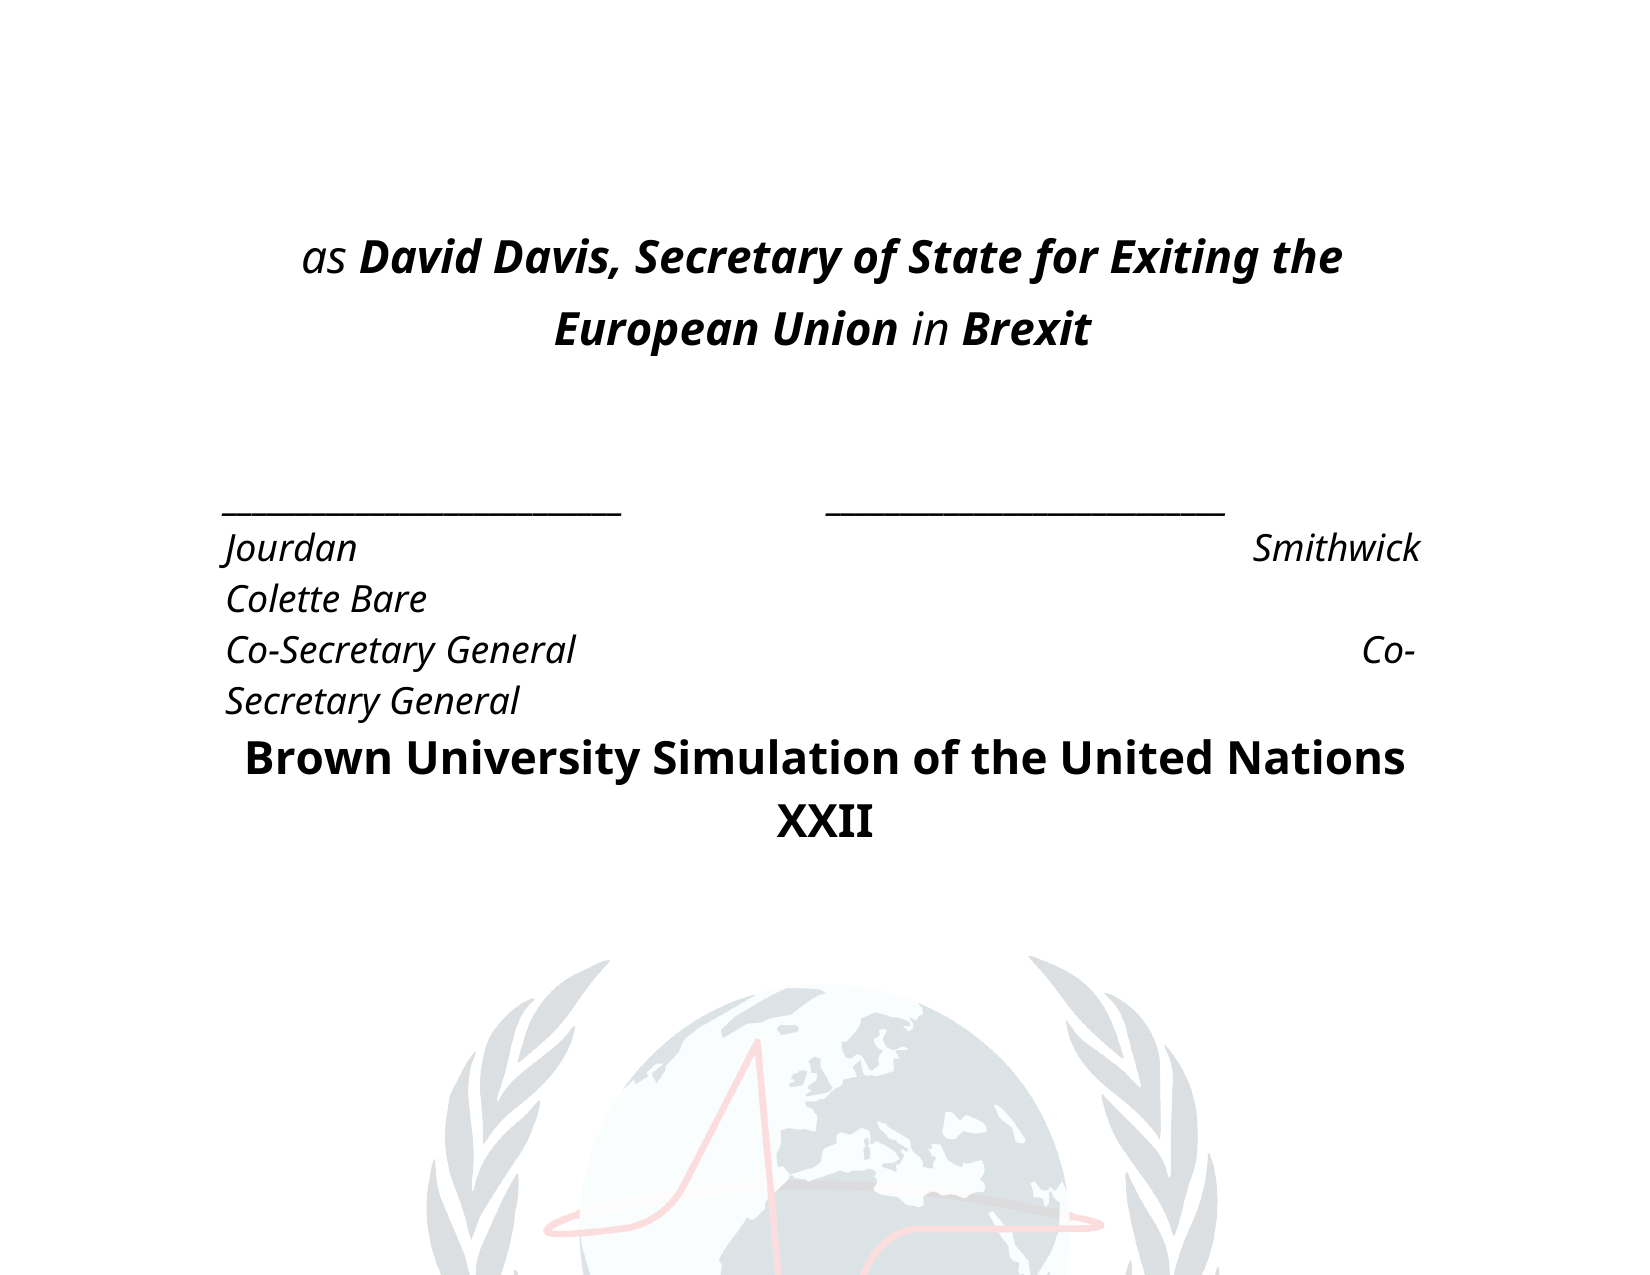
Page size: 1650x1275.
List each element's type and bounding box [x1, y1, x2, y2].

picture [413, 871, 1237, 1275]
